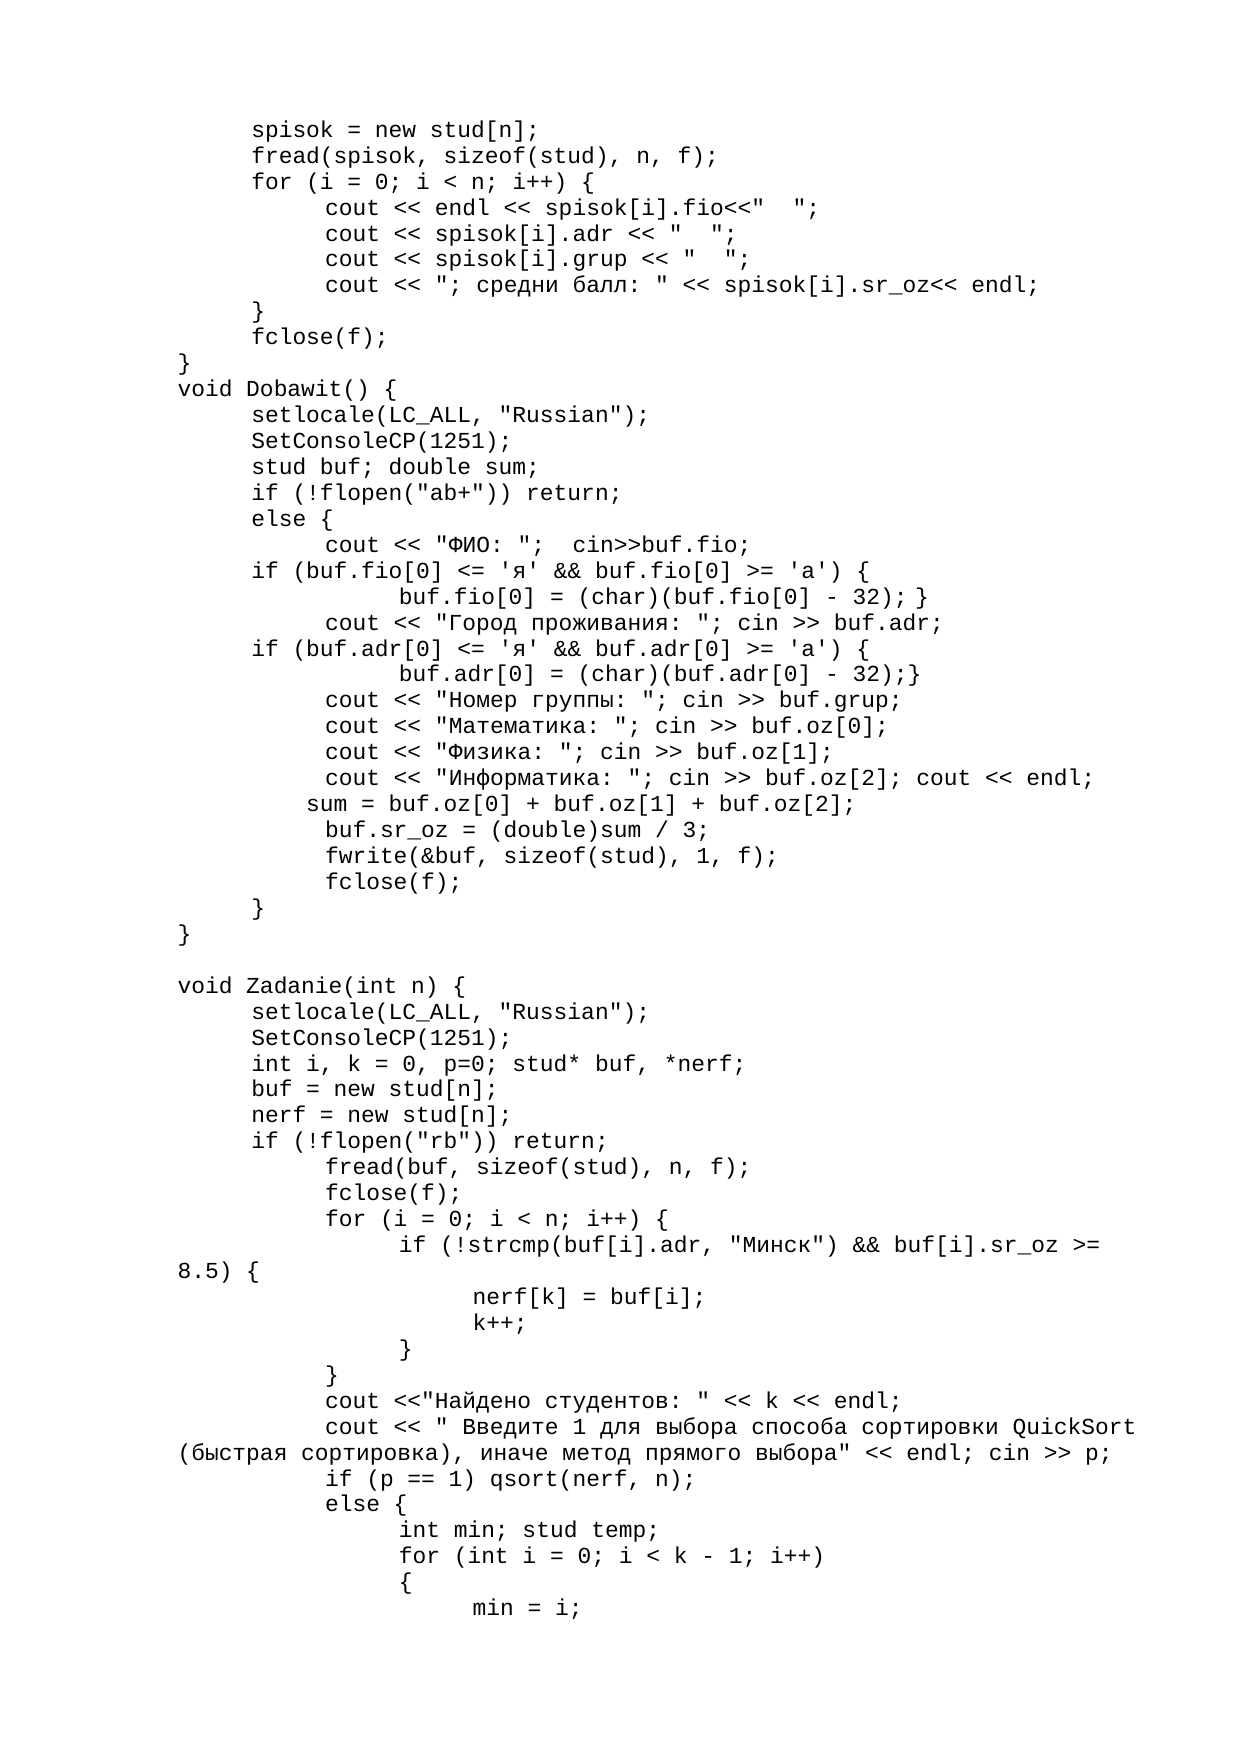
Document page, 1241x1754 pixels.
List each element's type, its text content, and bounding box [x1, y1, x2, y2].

text if (!flopen("ab+")) return; [177, 481, 1152, 507]
text fclose(f); [177, 326, 1152, 352]
text cout << endl << spisok[i].fio<<" "; [177, 196, 1152, 222]
text fread(spisok, sizeof(stud), n, f); [177, 144, 1152, 170]
text cout << "Информатика: "; cin >> buf.oz[2]; cout << endl; [177, 767, 1152, 792]
text int i, k = 0, p=0; stud* buf, *nerf; [177, 1052, 1152, 1078]
text if (!flopen("rb")) return; [177, 1130, 1152, 1156]
text cout << "Физика: "; cin >> buf.oz[1]; [177, 741, 1152, 767]
text for (int i = 0; i < k - 1; i++) [177, 1545, 1152, 1571]
text cout << "Город проживания: "; cin >> buf.adr; [177, 611, 1152, 637]
text for (i = 0; i < n; i++) { [177, 1207, 1152, 1233]
text setlocale(LC_ALL, "Russian"); [177, 1000, 1152, 1026]
text buf = new stud[n]; [177, 1078, 1152, 1104]
text setlocale(LC_ALL, "Russian"); [177, 403, 1152, 429]
text { [177, 1571, 1152, 1597]
text sum = buf.oz[0] + buf.oz[1] + buf.oz[2]; [177, 792, 1152, 818]
text SetConsoleCP(1251); [177, 429, 1152, 455]
text min = i; [177, 1597, 1152, 1622]
text } [177, 1363, 1152, 1389]
text cout << spisok[i].adr << " "; [177, 222, 1152, 248]
text fclose(f); [177, 870, 1152, 896]
text buf.fio[0] = (char)(buf.fio[0] - 32); } [177, 585, 1152, 611]
text buf.sr_oz = (double)sum / 3; [177, 818, 1152, 844]
text cout << "Номер группы: "; cin >> buf.grup; [177, 689, 1152, 715]
text else { [177, 1493, 1152, 1519]
text spisok = new stud[n]; [177, 118, 1152, 144]
text buf.adr[0] = (char)(buf.adr[0] - 32);} [177, 663, 1152, 689]
text fclose(f); [177, 1182, 1152, 1207]
text void Dobawit() { [177, 377, 1152, 403]
text for (i = 0; i < n; i++) { [177, 170, 1152, 196]
text } [177, 352, 1152, 377]
text cout << " Введите 1 для выбора способа сортировки QuickSort (быстрая сортировка), иначе метод прямого выбора" << endl; cin >> p; [177, 1415, 1152, 1467]
text nerf = new stud[n]; [177, 1104, 1152, 1130]
text SetConsoleCP(1251); [177, 1026, 1152, 1052]
text if (buf.fio[0] <= 'я' && buf.fio[0] >= 'а') { [177, 559, 1152, 585]
text fwrite(&buf, sizeof(stud), 1, f); [177, 844, 1152, 870]
text if (p == 1) qsort(nerf, n); [177, 1467, 1152, 1493]
text nerf[k] = buf[i]; [177, 1285, 1152, 1311]
text cout << "; средни балл: " << spisok[i].sr_oz<< endl; [177, 274, 1152, 300]
text if (!strcmp(buf[i].adr, "Минск") && buf[i].sr_oz >= 8.5) { [177, 1233, 1152, 1285]
text int min; stud temp; [177, 1519, 1152, 1545]
text fread(buf, sizeof(stud), n, f); [177, 1156, 1152, 1182]
text cout << "Математика: "; cin >> buf.oz[0]; [177, 715, 1152, 741]
text } [177, 922, 1152, 948]
text } [177, 1337, 1152, 1363]
text stud buf; double sum; [177, 455, 1152, 481]
text k++; [177, 1311, 1152, 1337]
text void Zadanie(int n) { [177, 974, 1152, 1000]
text else { [177, 507, 1152, 533]
text if (buf.adr[0] <= 'я' && buf.adr[0] >= 'а') { [177, 637, 1152, 663]
text cout <<"Найдено студентов: " << k << endl; [177, 1389, 1152, 1415]
text } [177, 896, 1152, 922]
text cout << "ФИО: "; cin>>buf.fio; [177, 533, 1152, 559]
text cout << spisok[i].grup << " "; [177, 248, 1152, 274]
text } [177, 300, 1152, 326]
